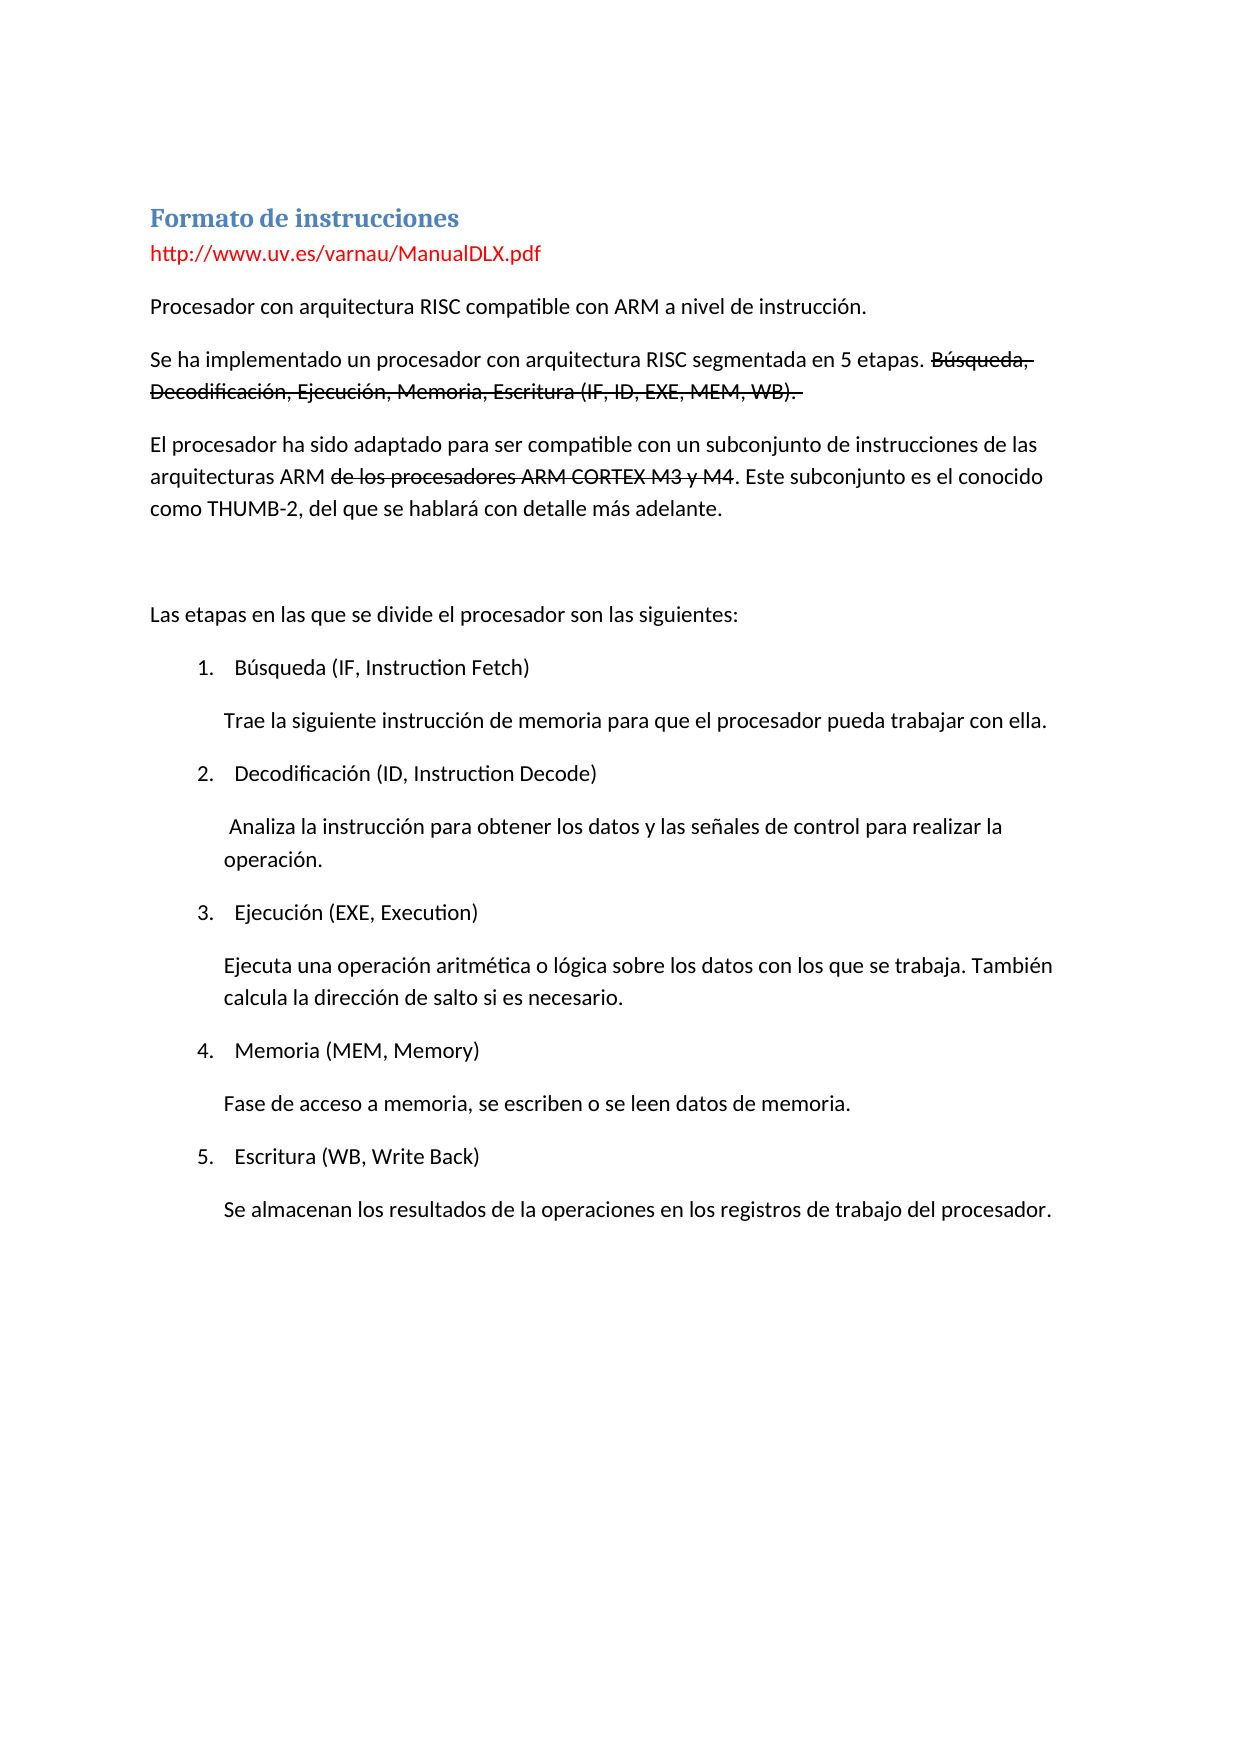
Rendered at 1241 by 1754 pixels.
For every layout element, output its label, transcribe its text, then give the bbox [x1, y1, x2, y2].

subtitle Formato de instrucciones [150, 203, 1090, 234]
list Decodificación (ID, Instruction Decode) [197, 759, 1090, 787]
text Trae la siguiente instrucción de memoria para que el procesador pueda trabajar con ella. [224, 706, 1090, 734]
text El procesador ha sido adaptado para ser compatible con un subconjunto de instrucciones de las arquitecturas ARM de los procesadores ARM CORTEX M3 y M4. Este subconjunto es el conocido como THUMB-2, del que se hablará con detalle más adelante. [150, 430, 1090, 522]
list Memoria (MEM, Memory) [197, 1036, 1090, 1064]
text Analiza la instrucción para obtener los datos y las señales de control para realizar la operación. [224, 812, 1090, 873]
text Se almacenan los resultados de la operaciones en los registros de trabajo del procesador. [224, 1195, 1090, 1223]
text Se ha implementado un procesador con arquitectura RISC segmentada en 5 etapas. Búsqueda, Decodificación, Ejecución, Memoria, Escritura (IF, ID, EXE, MEM, WB). [150, 345, 1090, 405]
text Las etapas en las que se divide el procesador son las siguientes: [150, 600, 1090, 628]
list Ejecución (EXE, Execution) [197, 898, 1090, 926]
text Fase de acceso a memoria, se escriben o se leen datos de memoria. [224, 1089, 1090, 1117]
list Búsqueda (IF, Instruction Fetch) [197, 653, 1090, 681]
list Escritura (WB, Write Back) [197, 1142, 1090, 1170]
text http://www.uv.es/varnau/ManualDLX.pdf [150, 239, 1090, 267]
text Ejecuta una operación aritmética o lógica sobre los datos con los que se trabaja. También calcula la dirección de salto si es necesario. [224, 951, 1090, 1011]
text Procesador con arquitectura RISC compatible con ARM a nivel de instrucción. [150, 292, 1090, 320]
